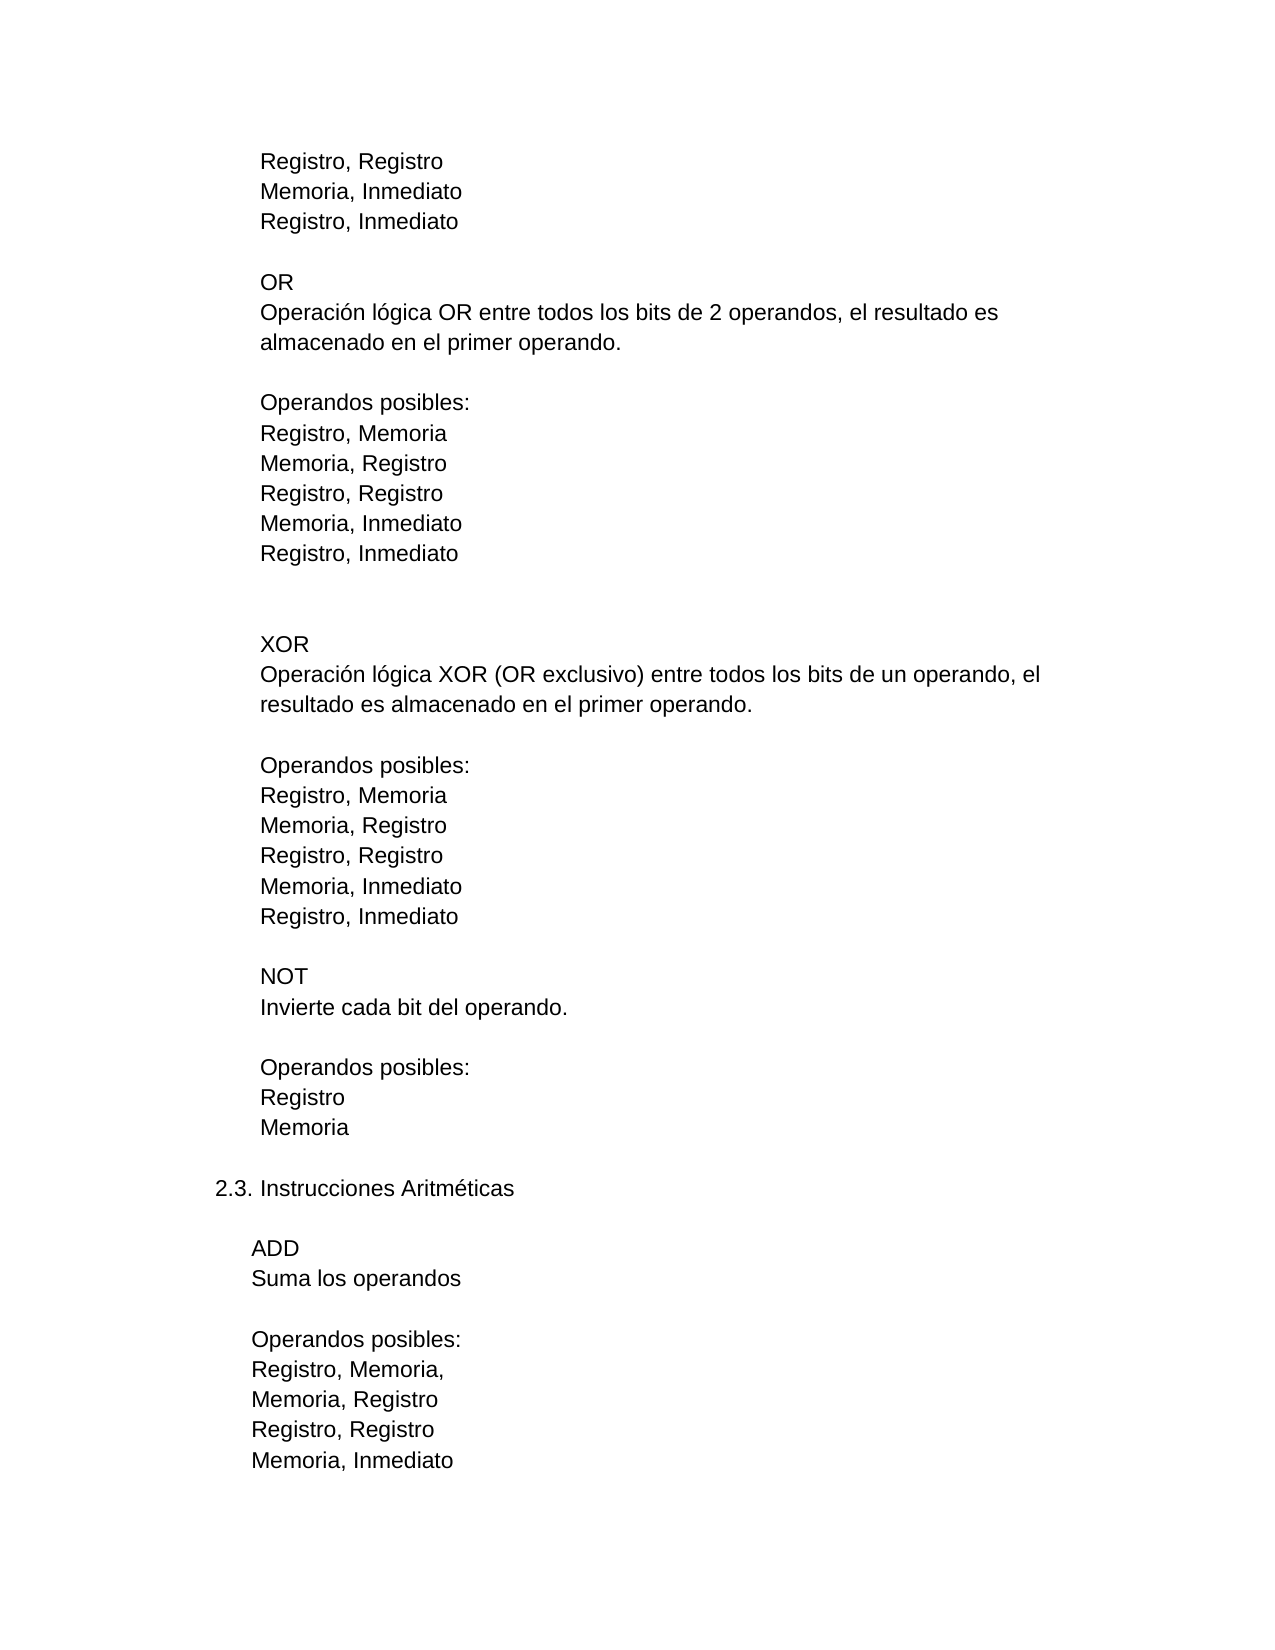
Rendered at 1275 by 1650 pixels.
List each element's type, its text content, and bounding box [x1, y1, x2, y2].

list Memoria, Inmediato [260, 178, 1098, 204]
list Operación lógica OR entre todos los bits de 2 operandos, el resultado es almacenado en el primer operando. [260, 299, 1098, 355]
list Invierte cada bit del operando. [260, 993, 1098, 1020]
list Registro, Inmediato [260, 903, 1098, 929]
list Operandos posibles: [260, 752, 1098, 778]
list Memoria, Inmediato [260, 510, 1098, 536]
list Operandos posibles: [260, 389, 1098, 416]
list Operandos posibles: [260, 1054, 1098, 1080]
text Memoria, Registro [251, 1386, 1098, 1412]
text Registro, Memoria, [251, 1356, 1098, 1382]
list Registro, Memoria [260, 782, 1098, 808]
list Memoria, Registro [260, 812, 1098, 838]
text Registro, Registro [251, 1416, 1098, 1443]
list Memoria, Registro [260, 450, 1098, 476]
list Operación lógica XOR (OR exclusivo) entre todos los bits de un operando, el resultado es almacenado en el primer operando. [260, 661, 1098, 718]
list XOR [260, 631, 1098, 657]
list Registro, Registro [260, 148, 1098, 174]
list Registro [260, 1084, 1098, 1110]
list Registro, Inmediato [260, 208, 1098, 234]
text Memoria, Inmediato [251, 1447, 1098, 1473]
list NOT [260, 963, 1098, 989]
text Suma los operandos [251, 1265, 1098, 1292]
list Registro, Registro [260, 480, 1098, 506]
list OR [260, 268, 1098, 295]
text ADD [251, 1235, 1098, 1261]
list Registro, Registro [260, 842, 1098, 869]
list Memoria, Inmediato [260, 873, 1098, 899]
list Memoria [260, 1114, 1098, 1141]
list Instrucciones Aritméticas [215, 1175, 1098, 1201]
list Registro, Inmediato [260, 540, 1098, 567]
list Registro, Memoria [260, 419, 1098, 446]
text Operandos posibles: [251, 1326, 1098, 1352]
